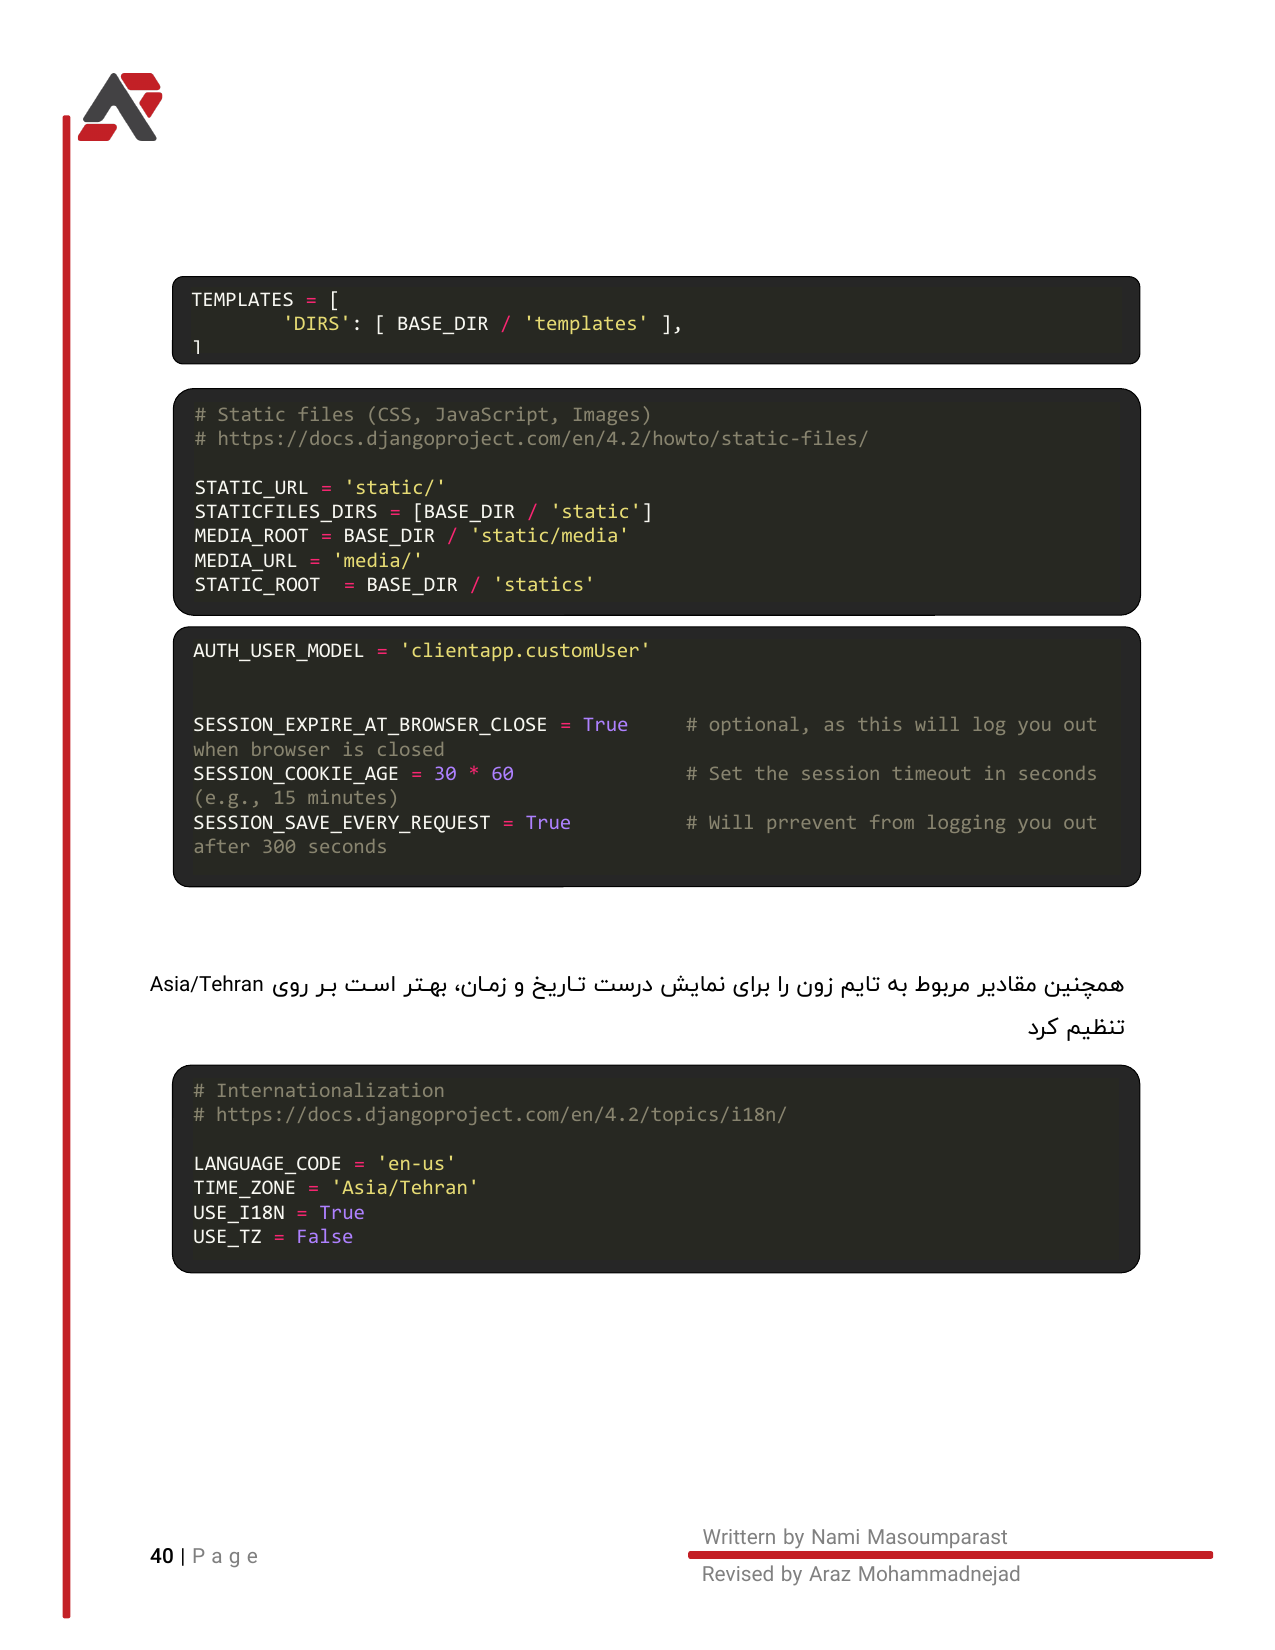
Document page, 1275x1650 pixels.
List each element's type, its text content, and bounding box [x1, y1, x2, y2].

picture [77, 73, 163, 141]
text همچنین مقادیر مربوط به تایم زون را برای نمایش درست تاریخ و زمان، بهتر است بر روی Asia/Tehran تنظیم کرد [150, 964, 1125, 1047]
